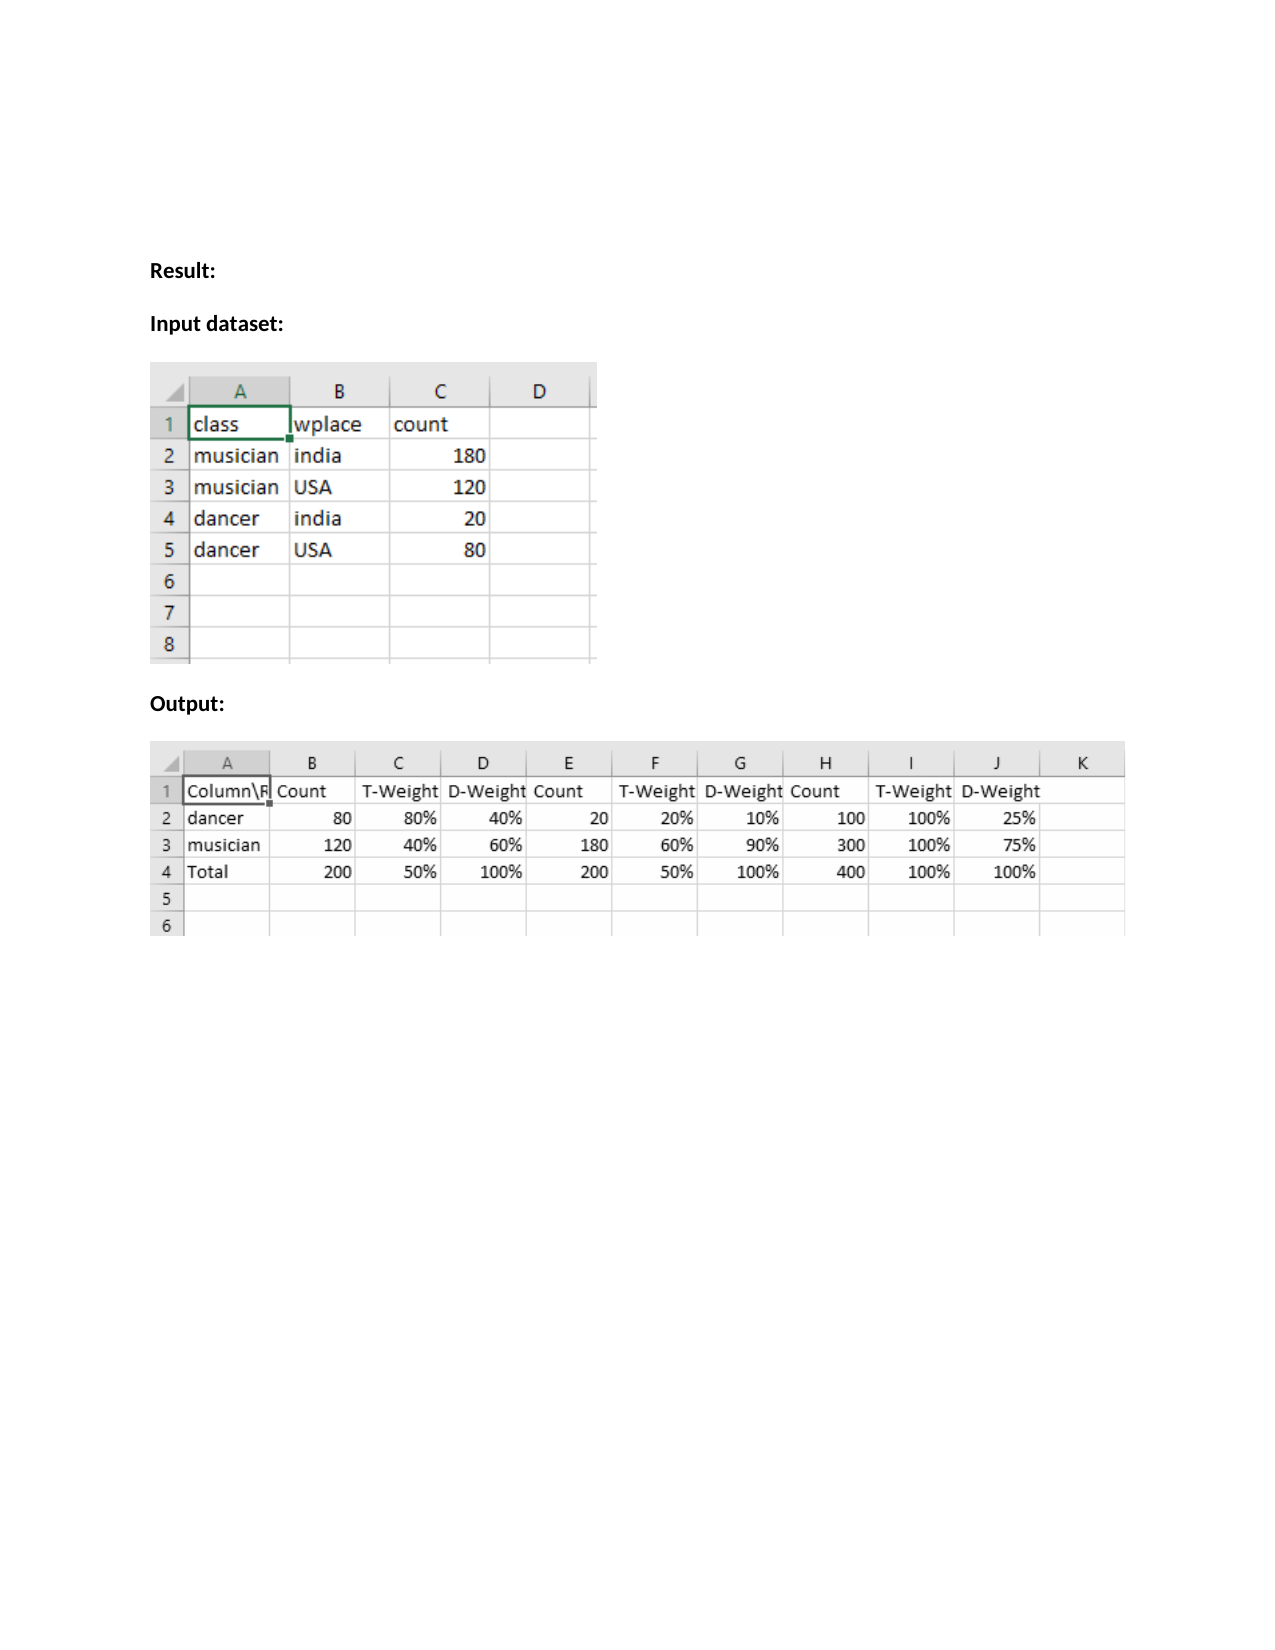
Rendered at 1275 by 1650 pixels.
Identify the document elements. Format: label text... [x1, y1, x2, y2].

text Output: [150, 689, 1125, 717]
text Result: [150, 256, 1125, 284]
text Input dataset: [150, 309, 1125, 337]
picture [150, 741, 1125, 936]
picture [150, 362, 597, 664]
